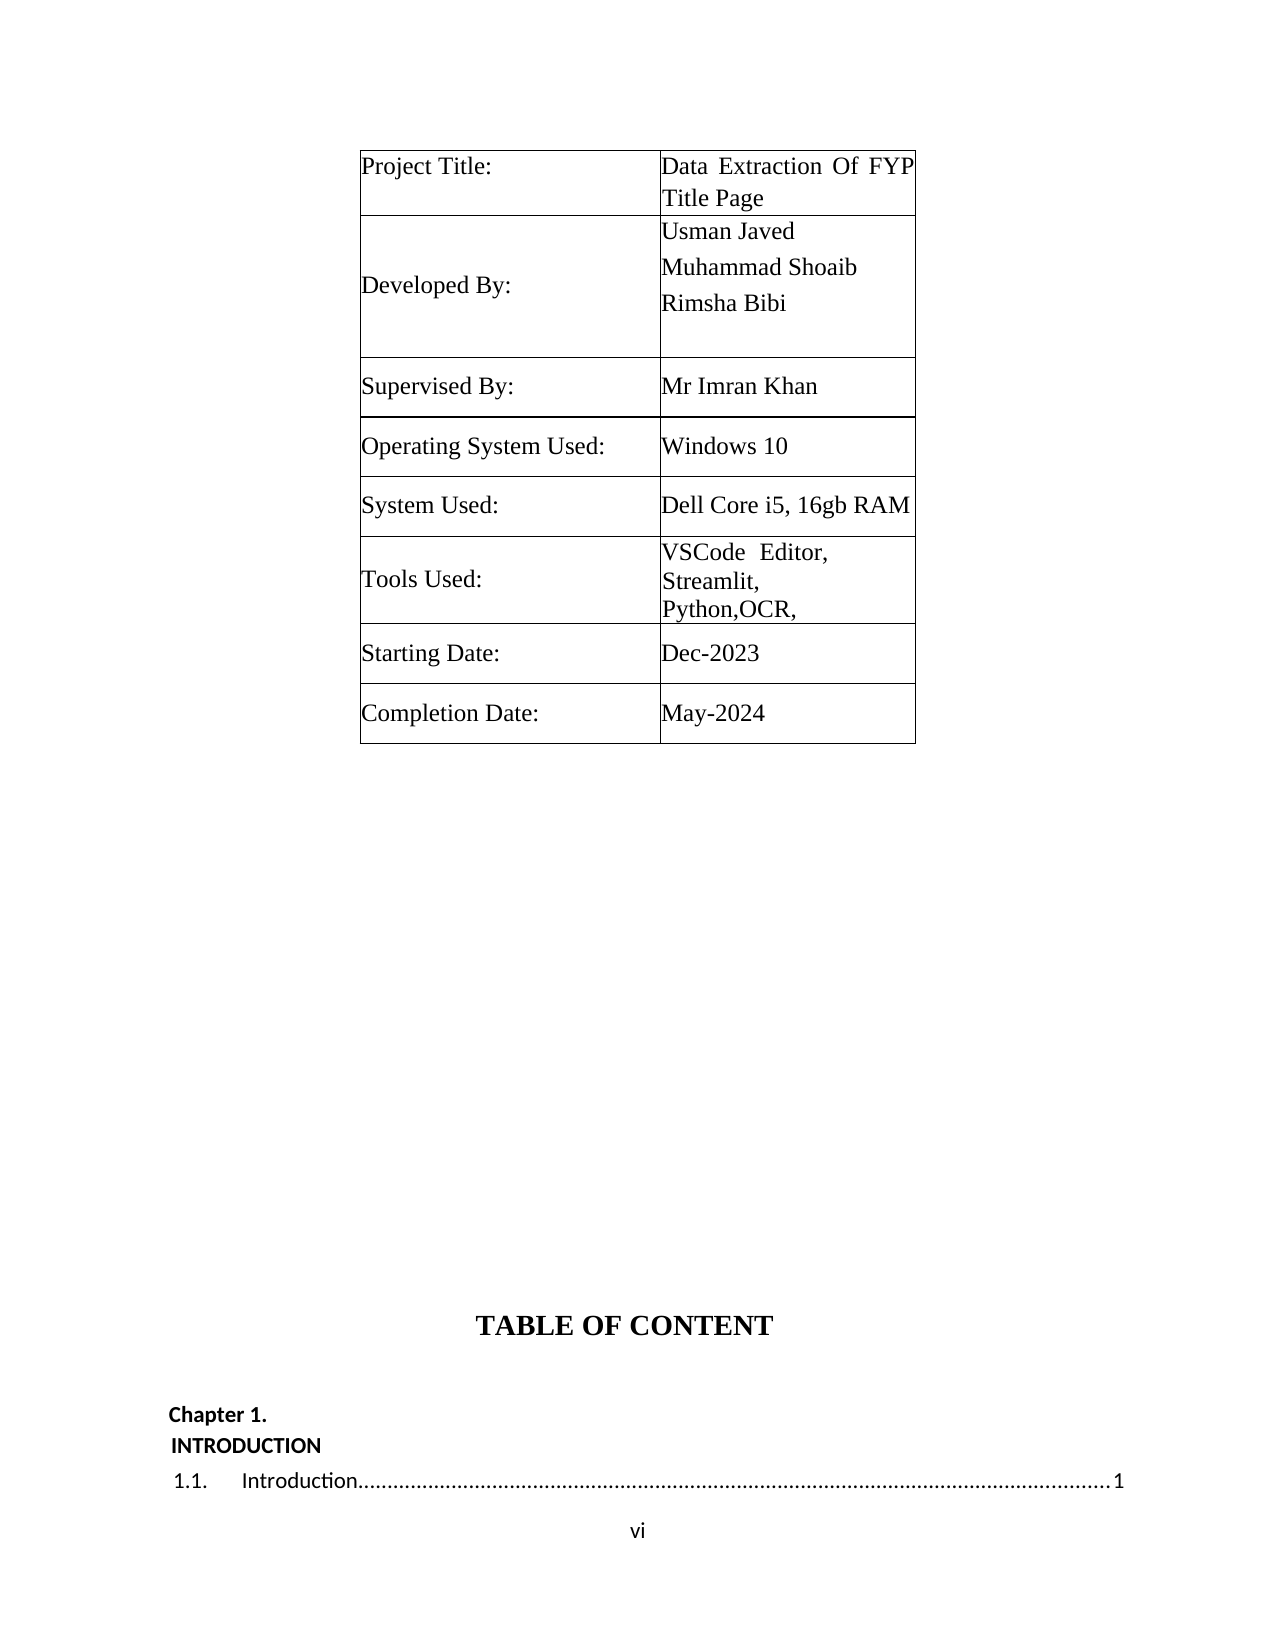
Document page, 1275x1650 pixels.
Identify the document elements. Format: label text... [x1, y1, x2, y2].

table_cell Developed By: [361, 216, 660, 357]
table_cell Starting Date: [361, 624, 660, 683]
table_header Data Extraction Of FYP Title Page [661, 151, 915, 215]
table_cell Supervised By: [361, 358, 660, 416]
table_cell Windows 10 [661, 418, 915, 476]
table_cell Tools Used: [361, 537, 660, 623]
table_cell VSCode Editor, Streamlit, Python,OCR, [661, 537, 915, 623]
table_cell Usman Javed Muhammad Shoaib Rimsha Bibi [661, 216, 915, 357]
table_cell System Used: [361, 477, 660, 536]
table_cell Operating System Used: [361, 418, 660, 476]
table_header Project Title: [361, 151, 660, 215]
table_cell Mr Imran Khan [661, 358, 915, 416]
text TABLE OF CONTENT [150, 1308, 1099, 1341]
table_cell Dell Core i5, 16gb RAM [661, 477, 915, 536]
table_cell May-2024 [661, 684, 915, 743]
table_cell Completion Date: [361, 684, 660, 743]
table_cell Dec-2023 [661, 624, 915, 683]
